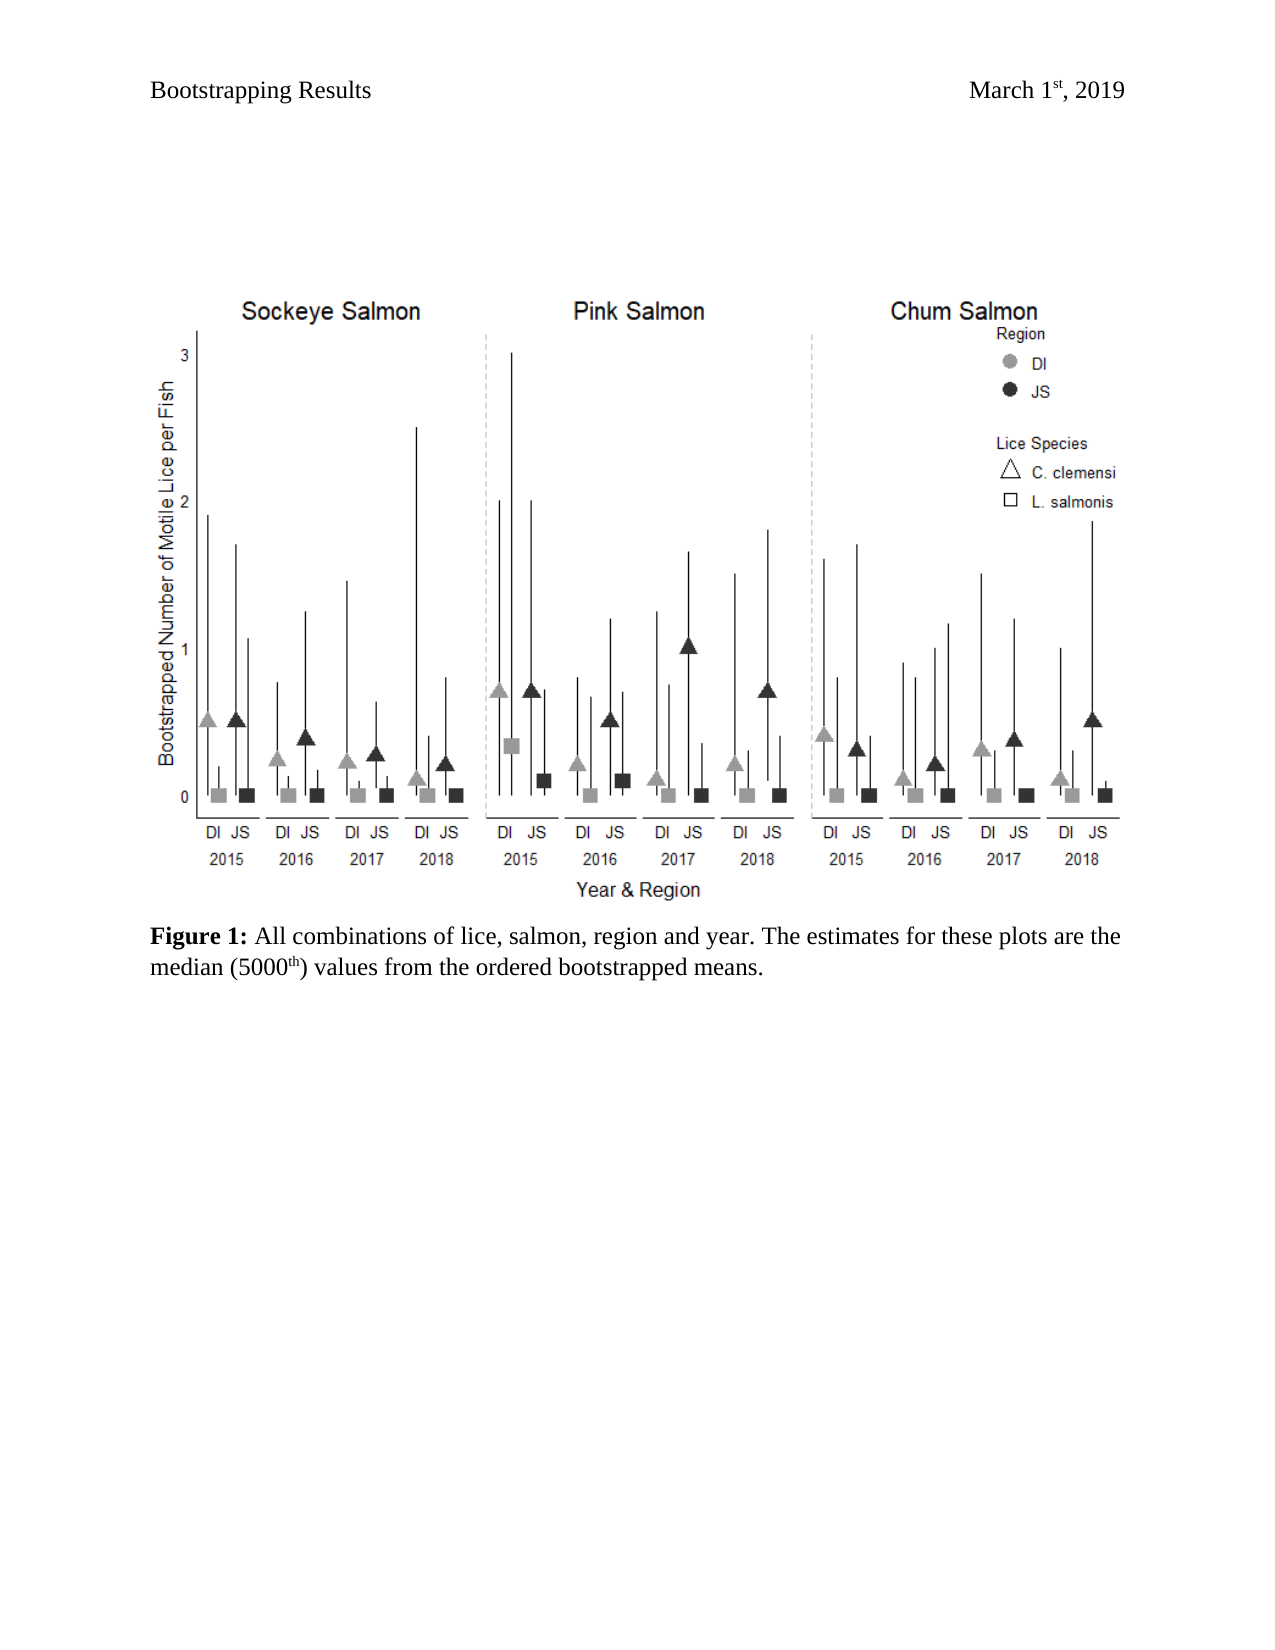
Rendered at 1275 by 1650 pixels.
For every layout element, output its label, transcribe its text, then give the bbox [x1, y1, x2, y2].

picture [150, 293, 1125, 903]
text Figure 1: All combinations of lice, salmon, region and year. The estimates for these plots are the median (5000th) values from the ordered bootstrapped means. [150, 921, 1125, 981]
